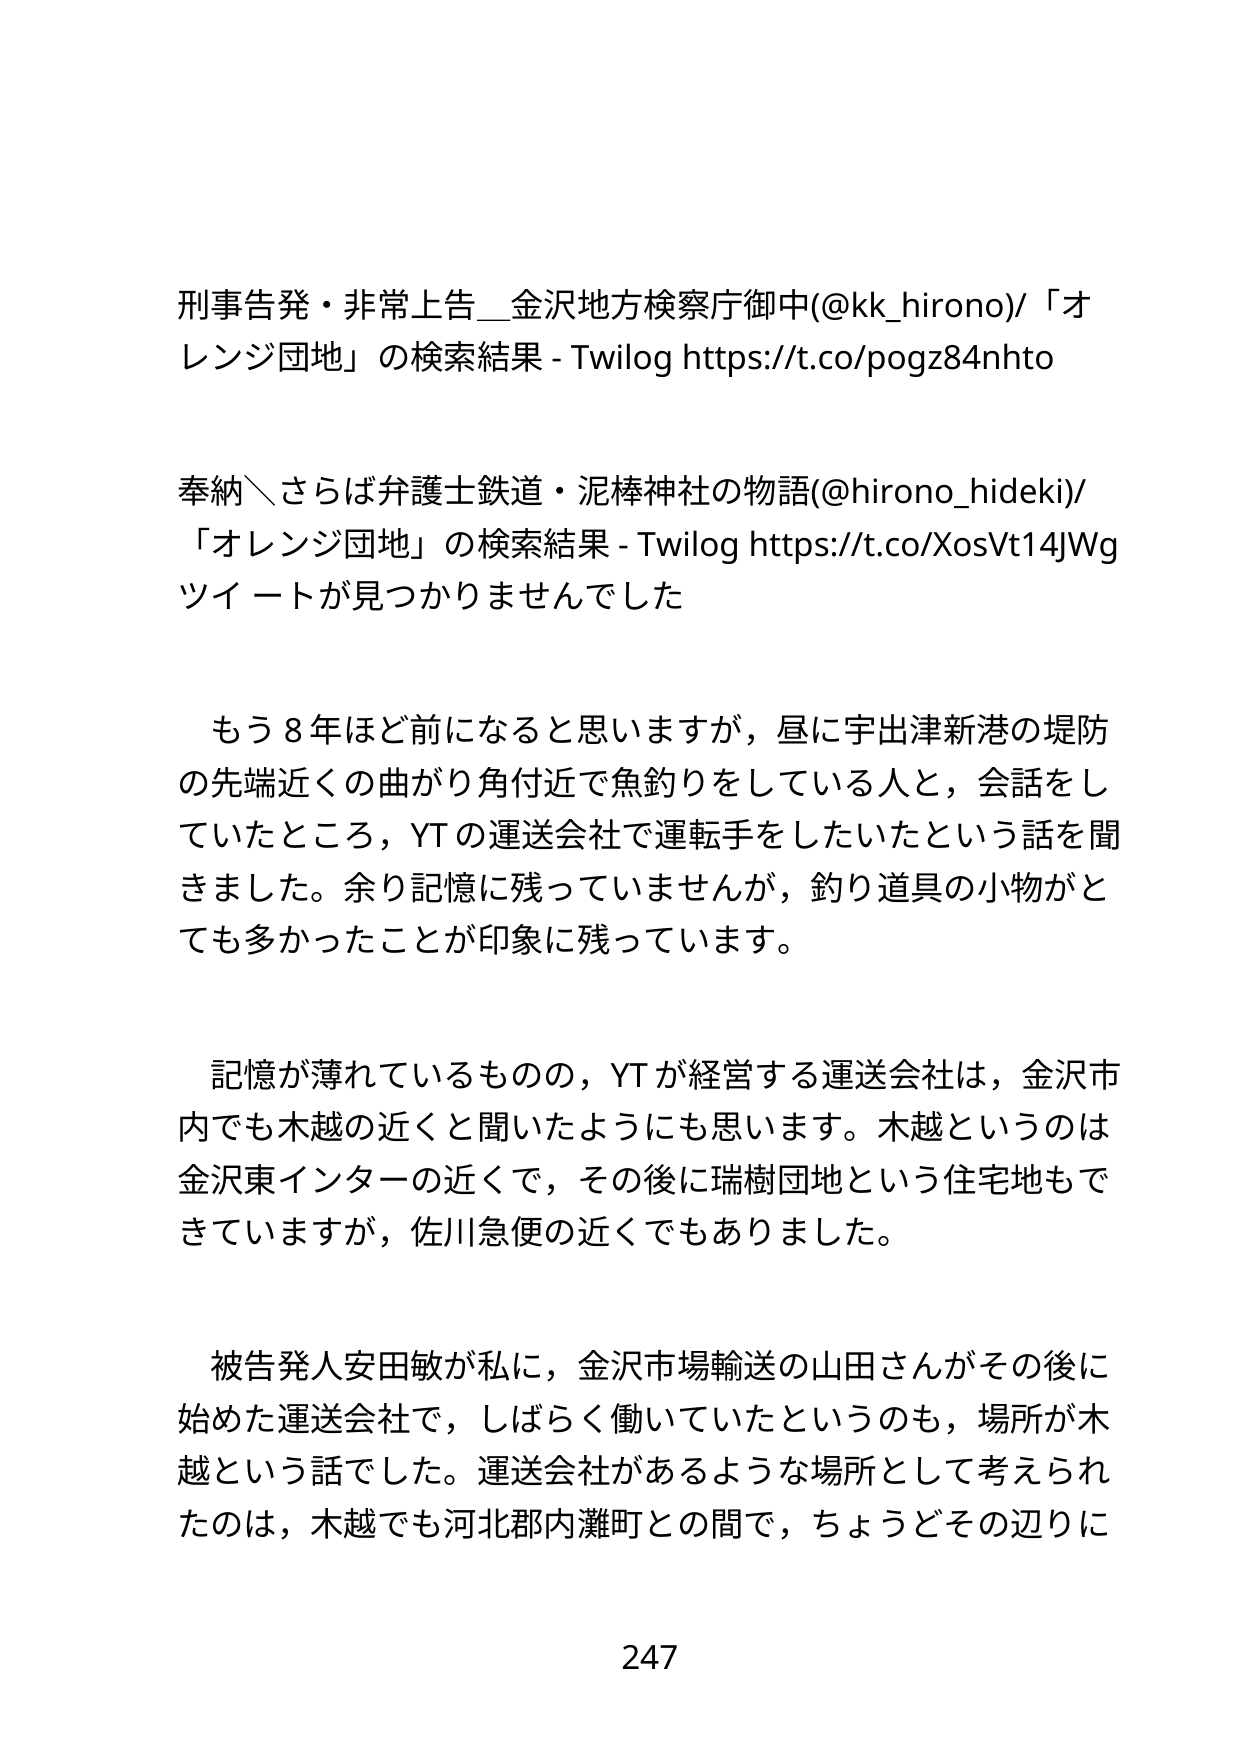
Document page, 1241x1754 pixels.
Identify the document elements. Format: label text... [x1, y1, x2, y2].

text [177, 1338, 1122, 1548]
text 刑事告発・非常上告＿金沢地方検察庁御中(@kk_hirono)/「オレンジ団地」の検索結果 - Twilog https://t.co/pogz84nhto [177, 276, 1122, 381]
text 記憶が薄れているものの，YTが経営する運送会社は，金沢市内でも木越の近くと聞いたようにも思います。木越というのは金沢東インターの近くで，その後に瑞樹団地という住宅地もできていますが，佐川急便の近くでもありました。 [177, 1046, 1122, 1256]
text もう8年ほど前になると思いますが，昼に宇出津新港の堤防の先端近くの曲がり角付近で魚釣りをしている人と，会話をしていたところ，YTの運送会社で運転手をしたいたという話を聞きました。余り記憶に残っていませんが，釣り道具の小物がとても多かったことが印象に残っています。 [177, 702, 1122, 965]
text 奉納＼さらば弁護士鉄道・泥棒神社の物語(@hirono_hideki)/「オレンジ団地」の検索結果 - Twilog https://t.co/XosVt14JWg ツイ ートが見つかりませんでした [177, 463, 1122, 621]
